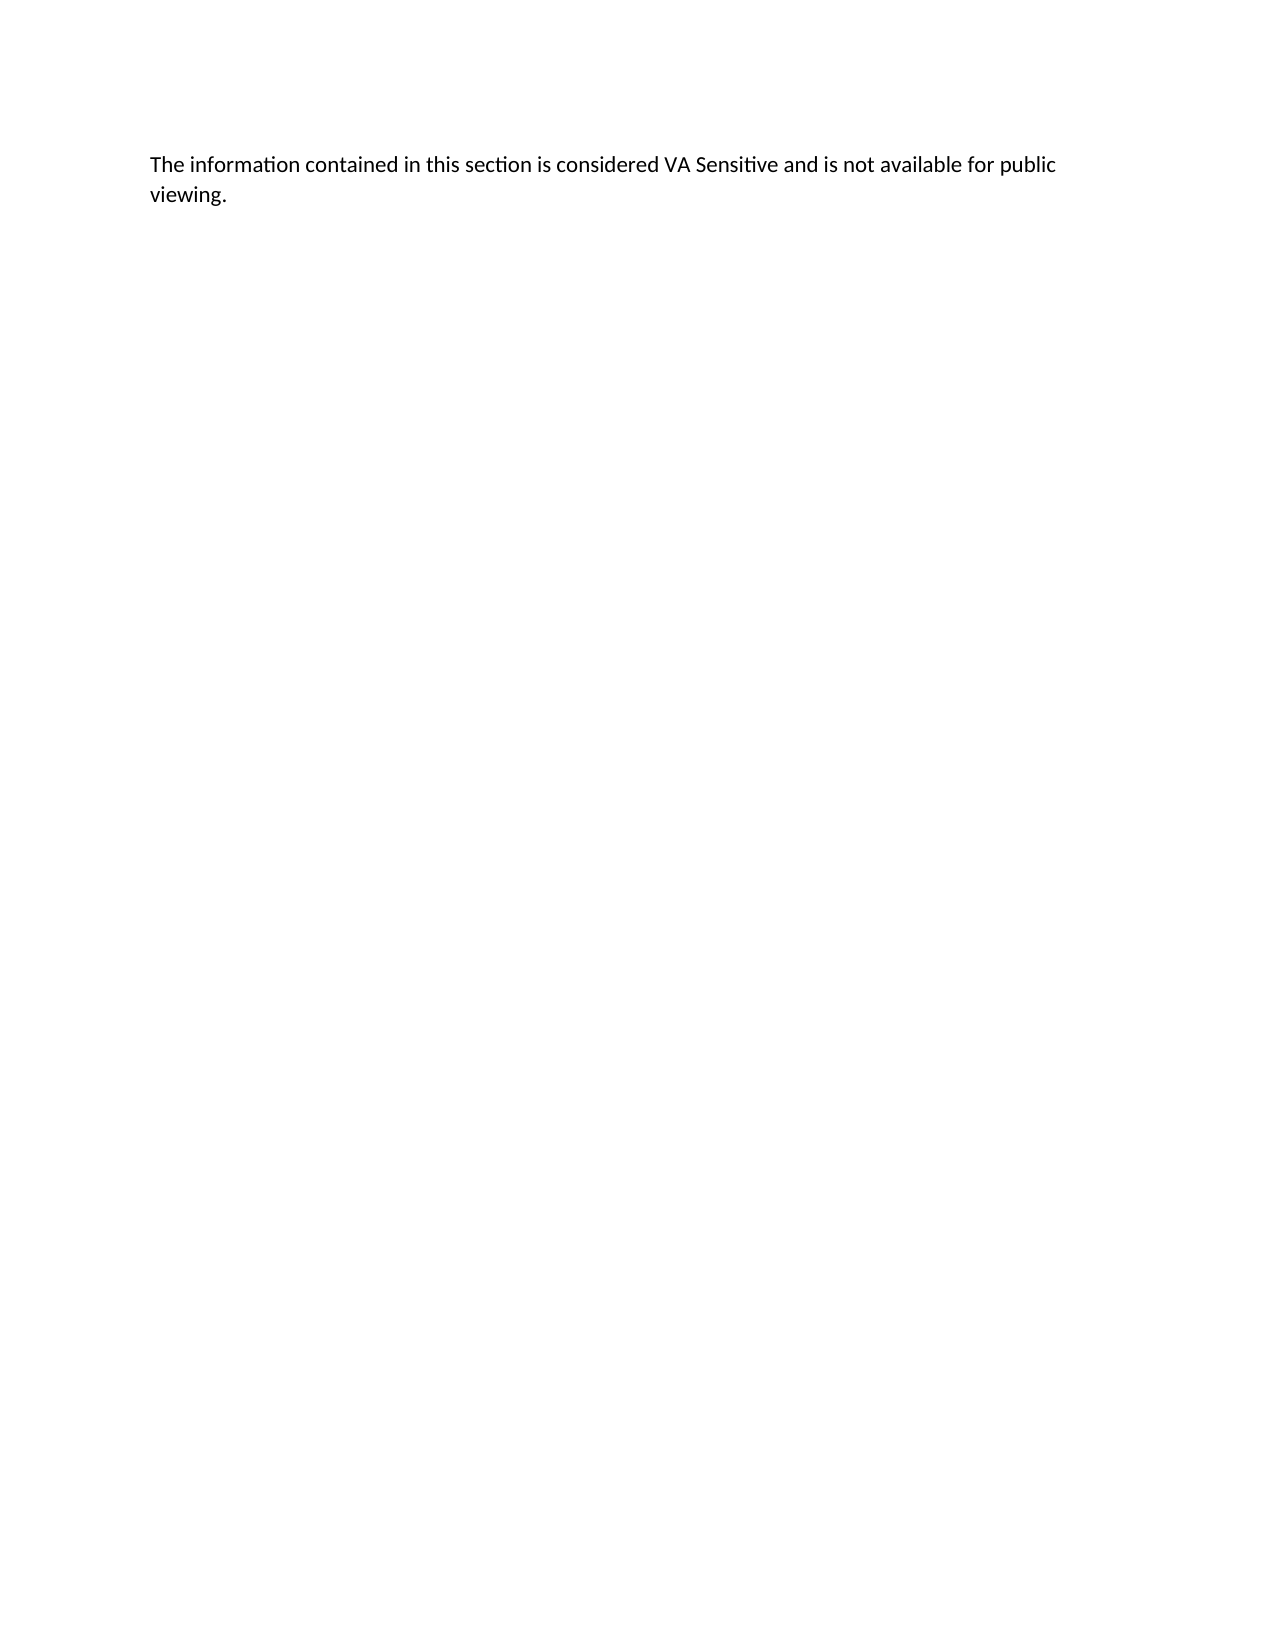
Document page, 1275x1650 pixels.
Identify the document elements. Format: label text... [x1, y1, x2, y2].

text The information contained in this section is considered VA Sensitive and is not available for public viewing. [150, 150, 1125, 208]
